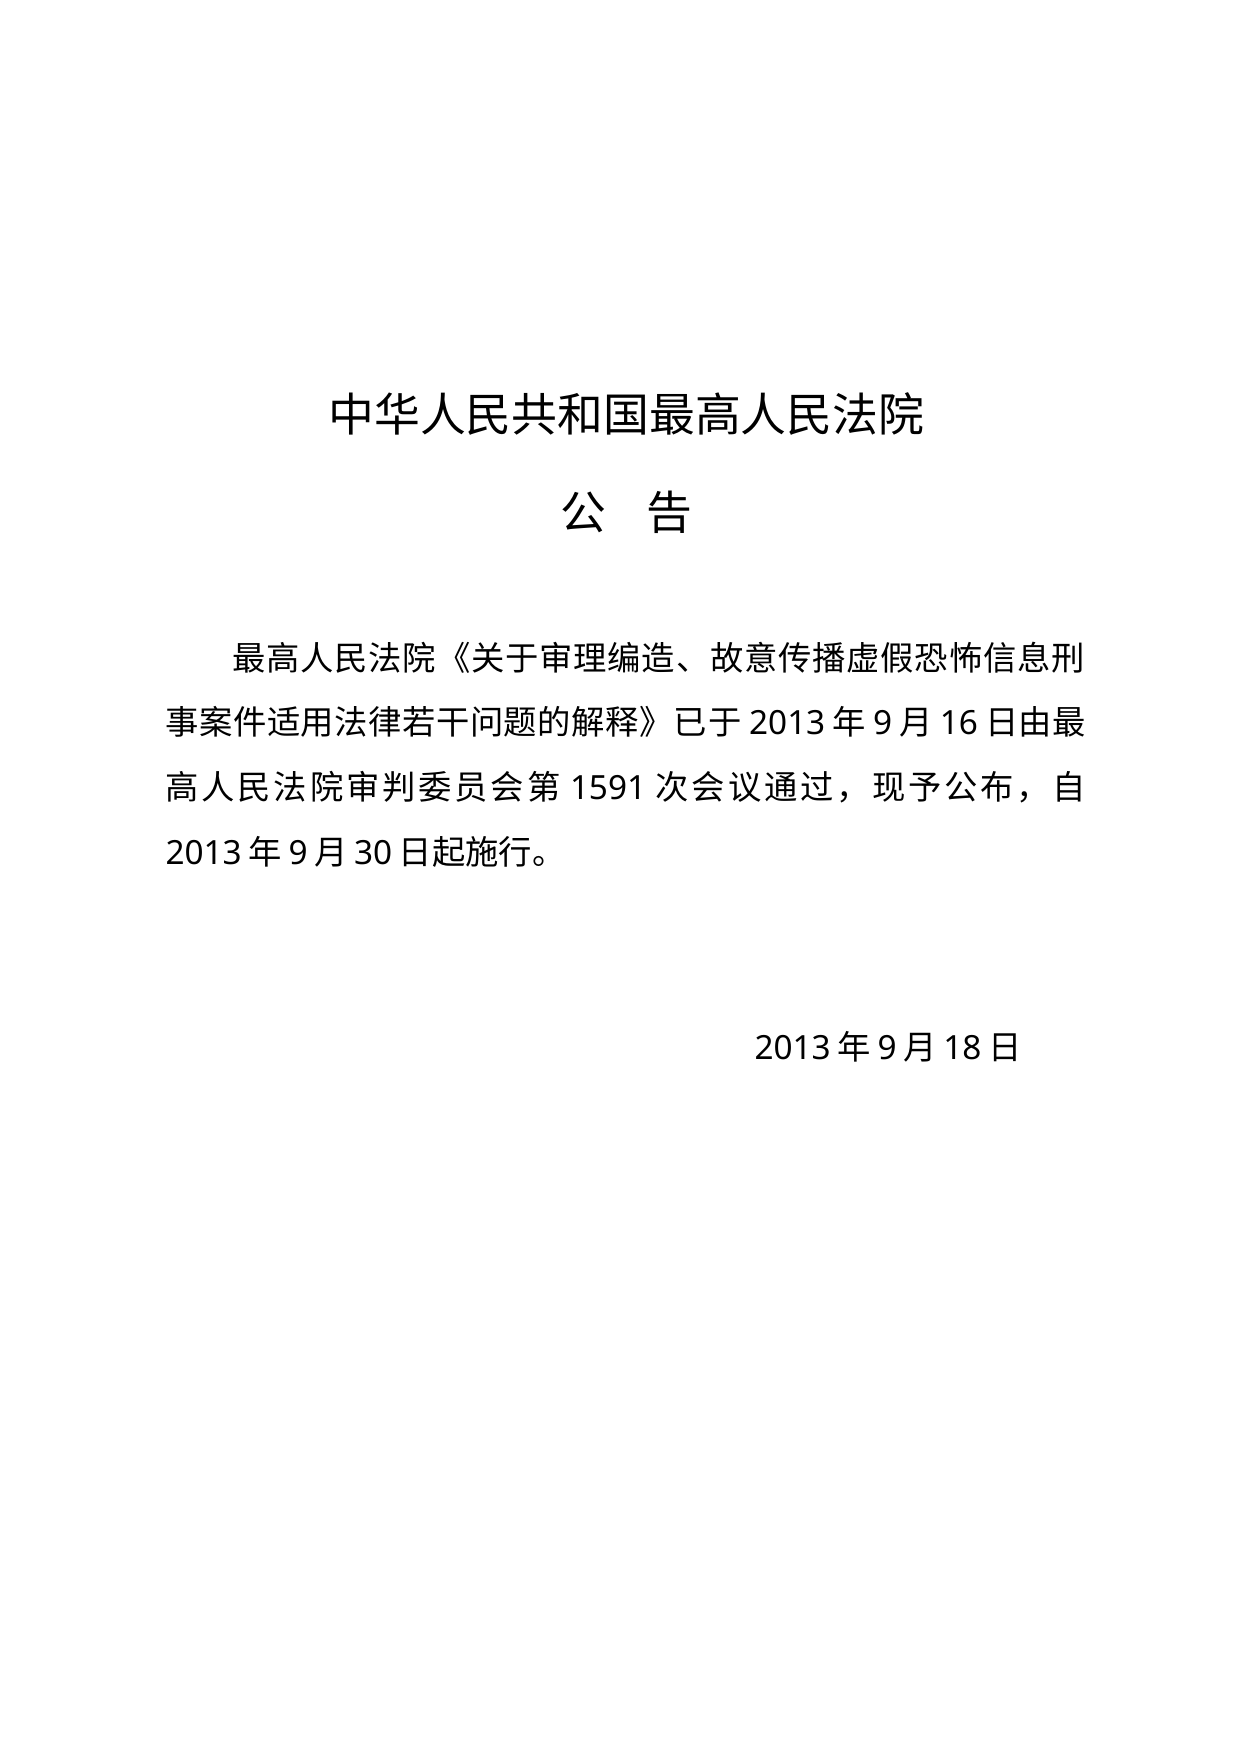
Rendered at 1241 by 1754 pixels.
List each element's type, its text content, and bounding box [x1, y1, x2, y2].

text 公 告 [165, 460, 1087, 558]
text 最高人民法院《关于审理编造、故意传播虚假恐怖信息刑事案件适用法律若干问题的解释》已于2013年9月16日由最高人民法院审判委员会第1591次会议通过，现予公布，自2013年9月30日起施行。 [165, 623, 1087, 883]
text 2013年9月18日 [165, 1013, 1021, 1078]
text 中华人民共和国最高人民法院 [165, 363, 1087, 460]
